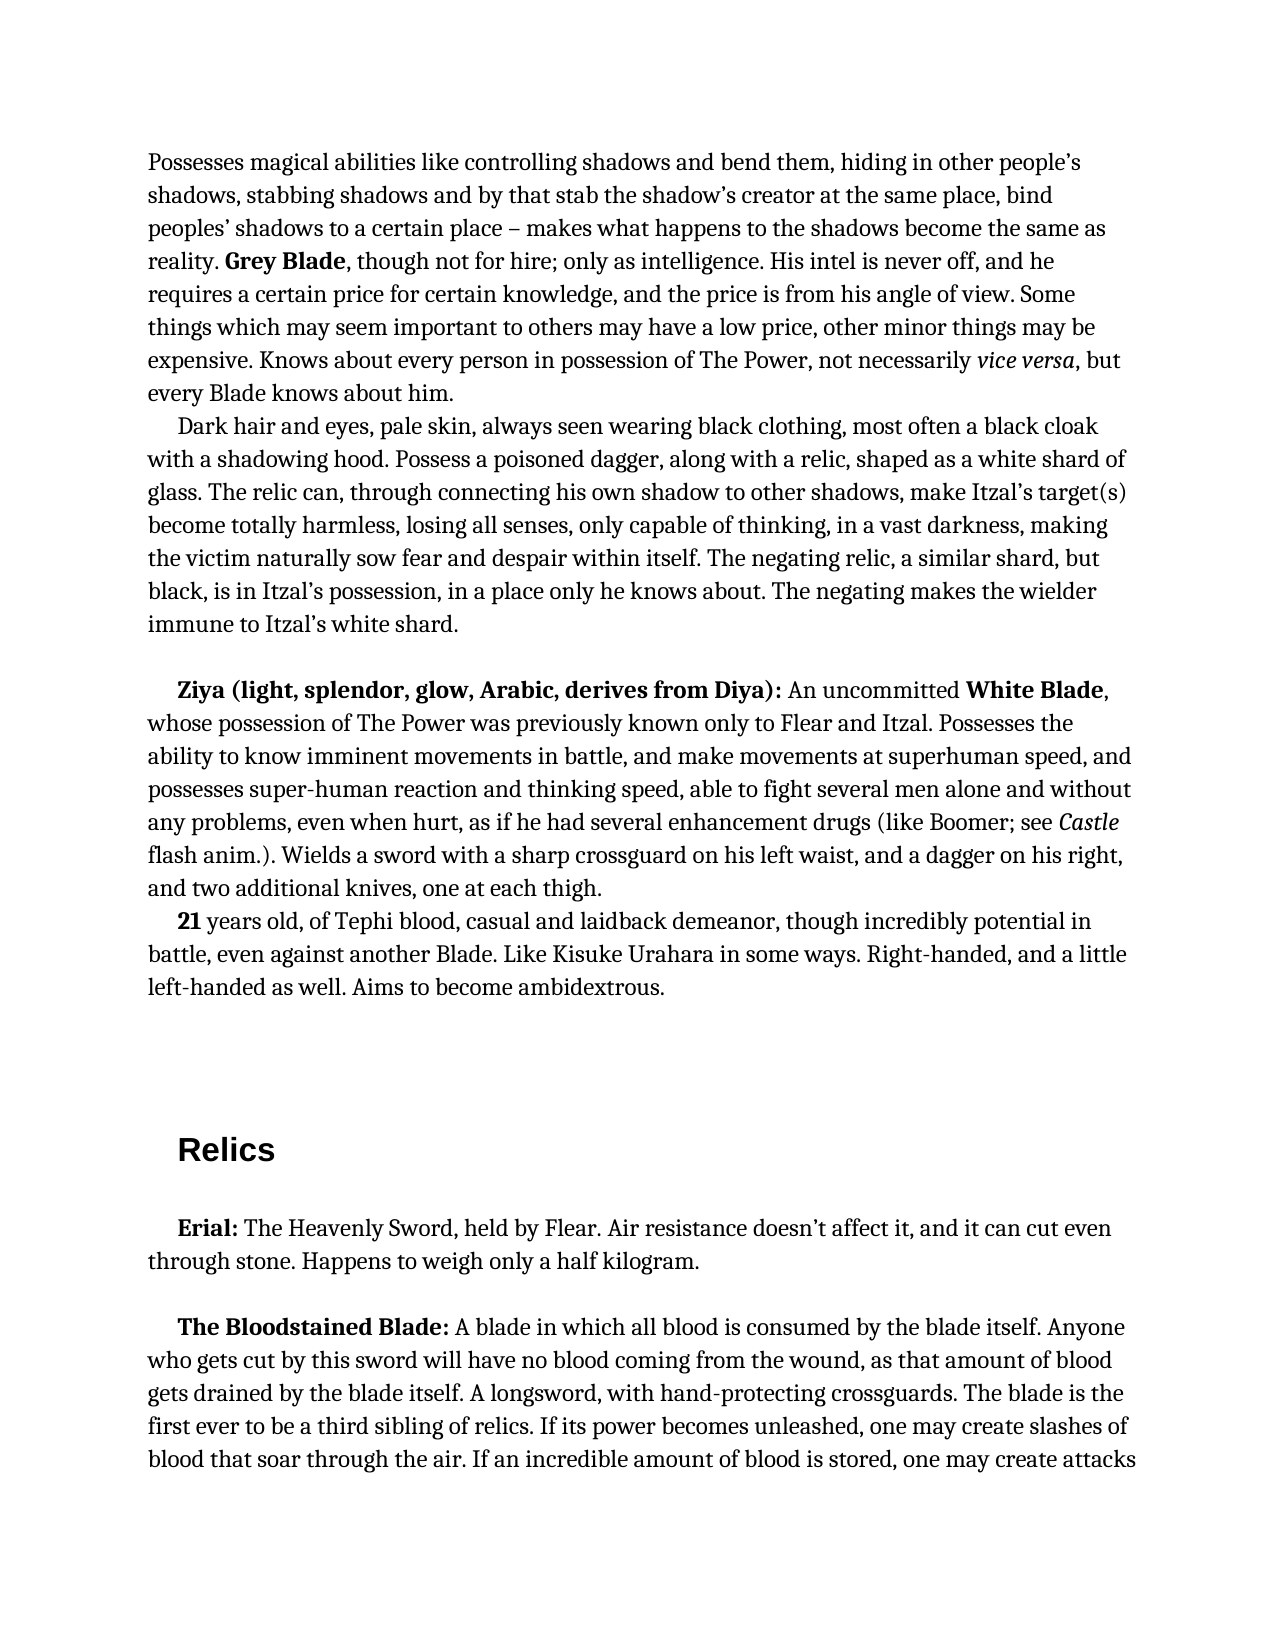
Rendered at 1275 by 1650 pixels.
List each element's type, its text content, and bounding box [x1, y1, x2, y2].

text 21 years old, of Tephi blood, casual and laidback demeanor, though incredibly potential in battle, even against another Blade. Like Kisuke Urahara in some ways. Right-handed, and a little left-handed as well. Aims to become ambidextrous. [148, 907, 1137, 1002]
text Ziya (light, splendor, glow, Arabic, derives from Diya): An uncommitted White Blade, whose possession of The Power was previously known only to Flear and Itzal. Possesses the ability to know imminent movements in battle, and make movements at superhuman speed, and possesses super-human reaction and thinking speed, able to fight several men alone and without any problems, even when hurt, as if he had several enhancement drugs (like Boomer; see Castle flash anim.). Wields a sword with a sharp crossguard on his left waist, and a dagger on his right, and two additional knives, one at each thigh. [148, 676, 1137, 903]
text Erial: The Heavenly Sword, held by Flear. Air resistance doesn’t affect it, and it can cut even through stone. Happens to weigh only a half kilogram. [148, 1214, 1137, 1275]
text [148, 148, 1137, 407]
subtitle Relics [148, 1130, 1137, 1169]
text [148, 1313, 1137, 1473]
text Dark hair and eyes, pale skin, always seen wearing black clothing, most often a black cloak with a shadowing hood. Possess a poisoned dagger, along with a relic, shaped as a white shard of glass. The relic can, through connecting his own shadow to other shadows, make Itzal’s target(s) become totally harmless, losing all senses, only capable of thinking, in a vast darkness, making the victim naturally sow fear and despair within itself. The negating relic, a similar shard, but black, is in Itzal’s possession, in a place only he knows about. The negating makes the wielder immune to Itzal’s white shard. [148, 412, 1137, 639]
